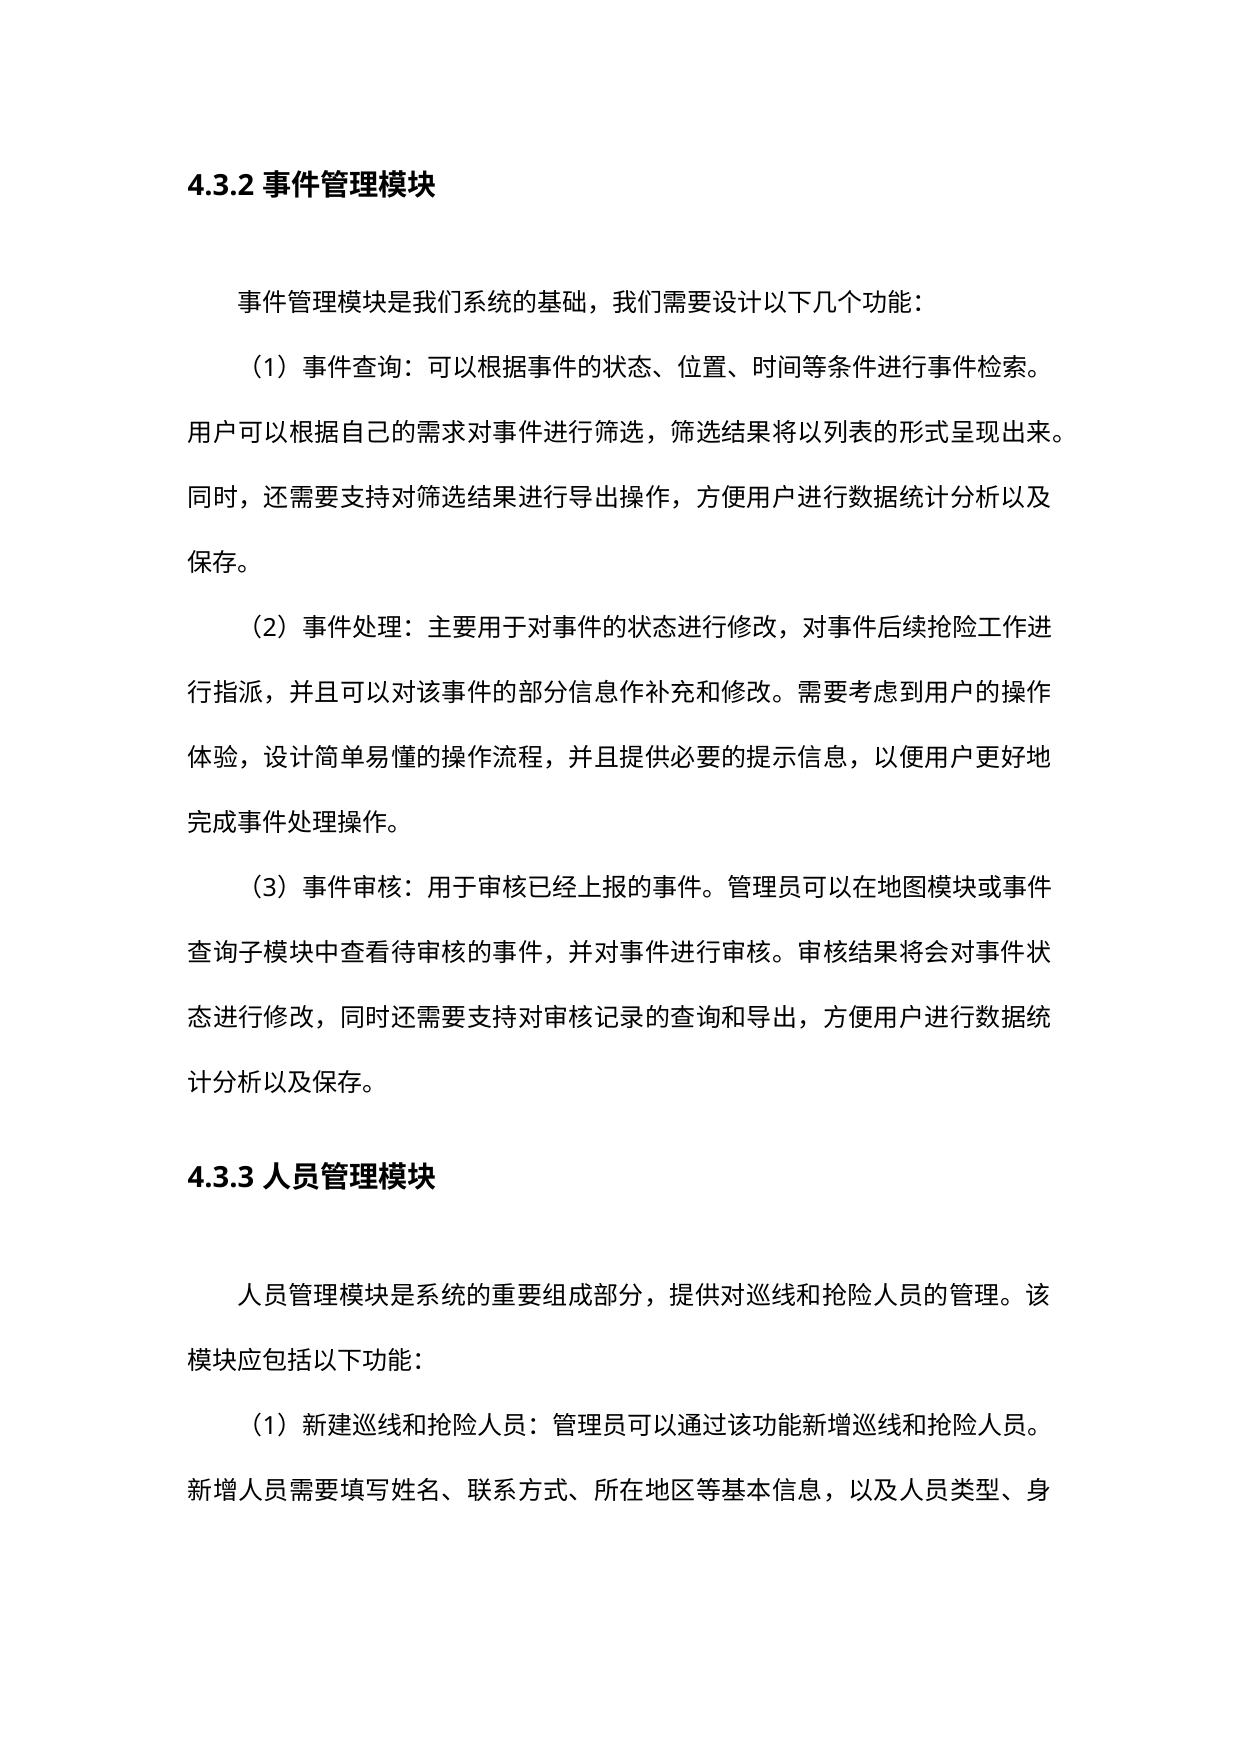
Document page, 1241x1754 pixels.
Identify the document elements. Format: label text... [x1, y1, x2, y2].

subtitle 4.3.2 事件管理模块 [187, 150, 1053, 215]
text （1）新建巡线和抢险人员：管理员可以通过该功能新增巡线和抢险人员。新增人员需要填写姓名、联系方式、所在地区等基本信息，以及人员类型、身份证号码等详细信息。 [187, 1391, 1053, 1521]
text 人员管理模块是系统的重要组成部分，提供对巡线和抢险人员的管理。该模块应包括以下功能： [187, 1261, 1053, 1391]
text （1）事件查询：可以根据事件的状态、位置、时间等条件进行事件检索。用户可以根据自己的需求对事件进行筛选，筛选结果将以列表的形式呈现出来。同时，还需要支持对筛选结果进行导出操作，方便用户进行数据统计分析以及保存。 [187, 333, 1053, 593]
text （2）事件处理：主要用于对事件的状态进行修改，对事件后续抢险工作进行指派，并且可以对该事件的部分信息作补充和修改。需要考虑到用户的操作体验，设计简单易懂的操作流程，并且提供必要的提示信息，以便用户更好地完成事件处理操作。 [187, 593, 1053, 853]
text 事件管理模块是我们系统的基础，我们需要设计以下几个功能： [187, 268, 1053, 333]
subtitle 4.3.3 人员管理模块 [187, 1143, 1053, 1208]
text （3）事件审核：用于审核已经上报的事件。管理员可以在地图模块或事件查询子模块中查看待审核的事件，并对事件进行审核。审核结果将会对事件状态进行修改，同时还需要支持对审核记录的查询和导出，方便用户进行数据统计分析以及保存。 [187, 853, 1053, 1113]
